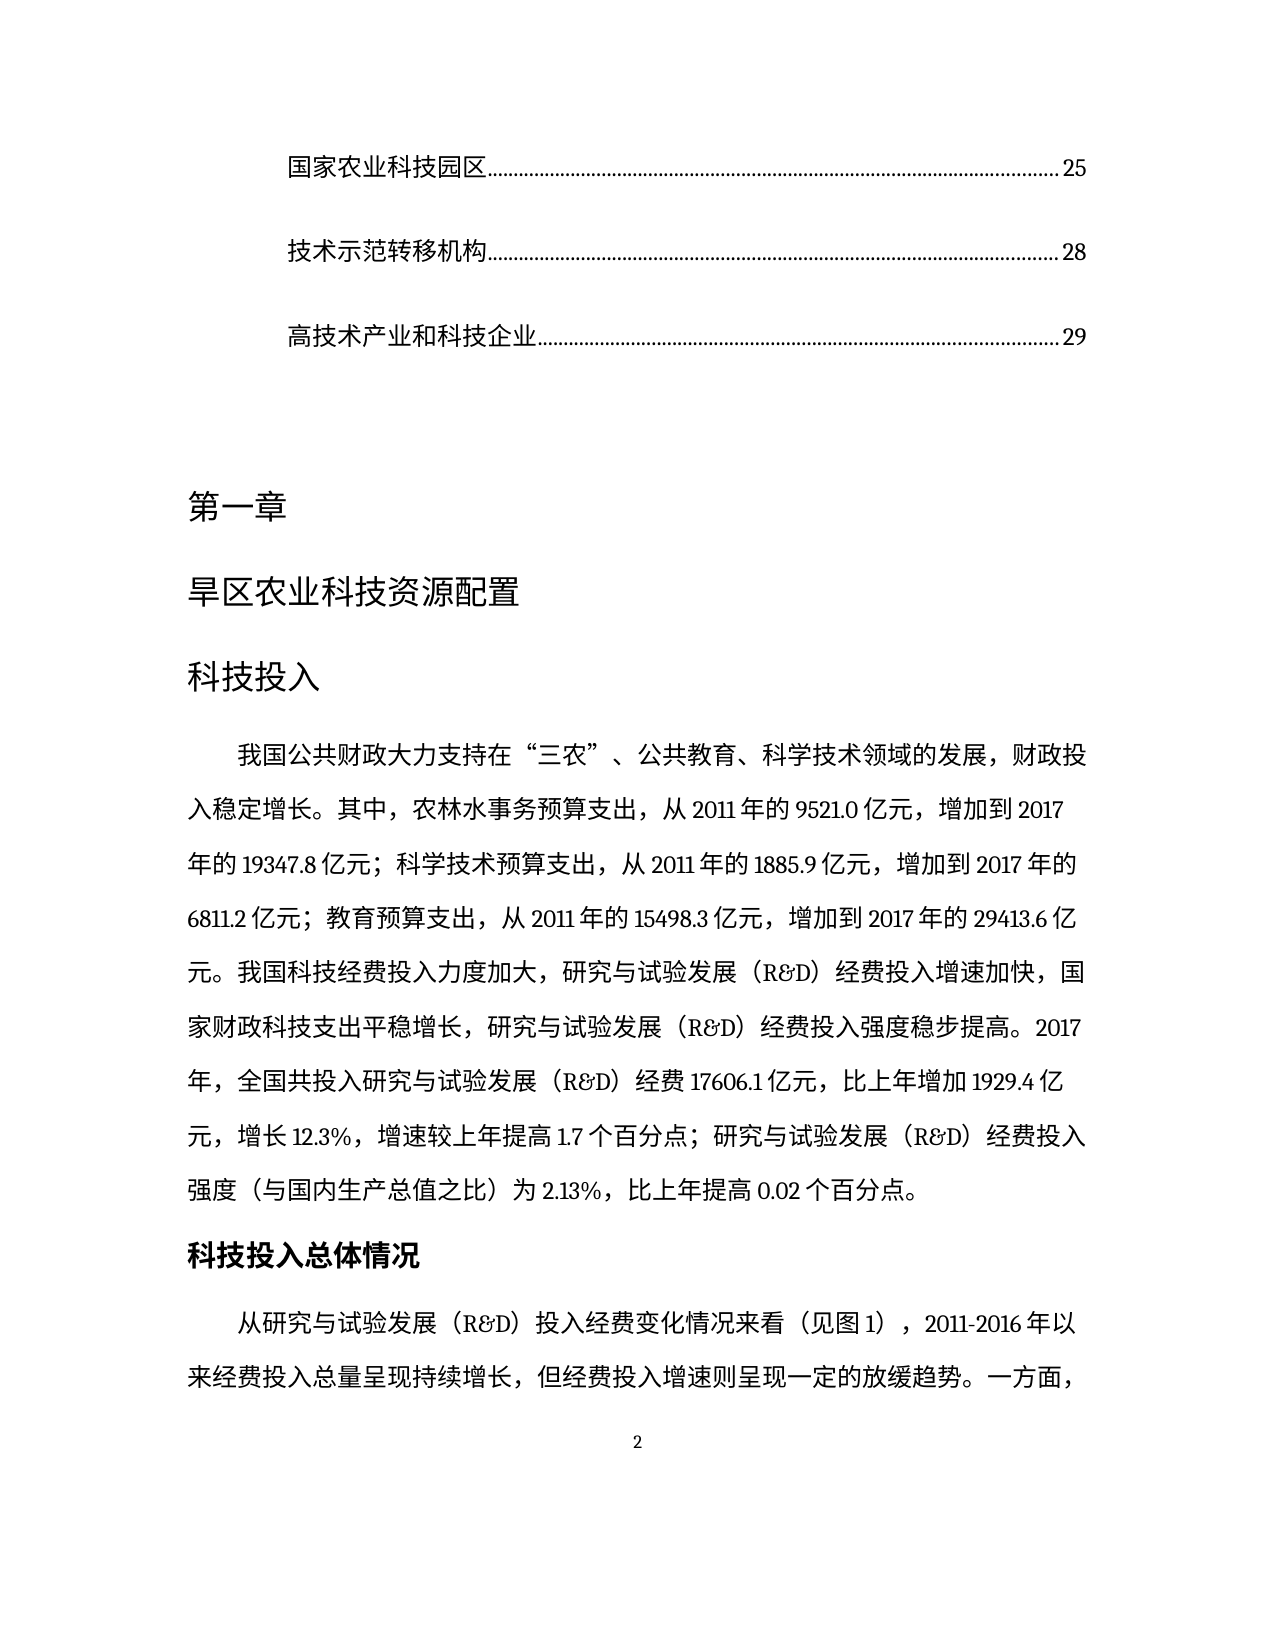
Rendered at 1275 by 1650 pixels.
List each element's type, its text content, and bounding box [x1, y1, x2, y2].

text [187, 1303, 1087, 1394]
text 我国公共财政大力支持在“三农”、公共教育、科学技术领域的发展，财政投入稳定增长。其中，农林水事务预算支出，从2011年的9521.0亿元，增加到2017年的19347.8亿元；科学技术预算支出，从2011年的1885.9亿元，增加到2017年的6811.2亿元；教育预算支出，从2011年的15498.3亿元，增加到2017年的29413.6亿元。我国科技经费投入力度加大，研究与试验发展（R&D）经费投入增速加快，国家财政科技支出平稳增长，研究与试验发展（R&D）经费投入强度稳步提高。2017年，全国共投入研究与试验发展（R&D）经费17606.1亿元，比上年增加1929.4亿元，增长12.3%，增速较上年提高1.7个百分点；研究与试验发展（R&D）经费投入强度（与国内生产总值之比）为2.13%，比上年提高0.02个百分点。 [187, 735, 1087, 1207]
subtitle 第一章 [187, 481, 1087, 529]
subtitle 科技投入 [187, 651, 1087, 699]
subtitle 旱区农业科技资源配置 [187, 566, 1087, 614]
subtitle 科技投入总体情况 [187, 1232, 1087, 1274]
